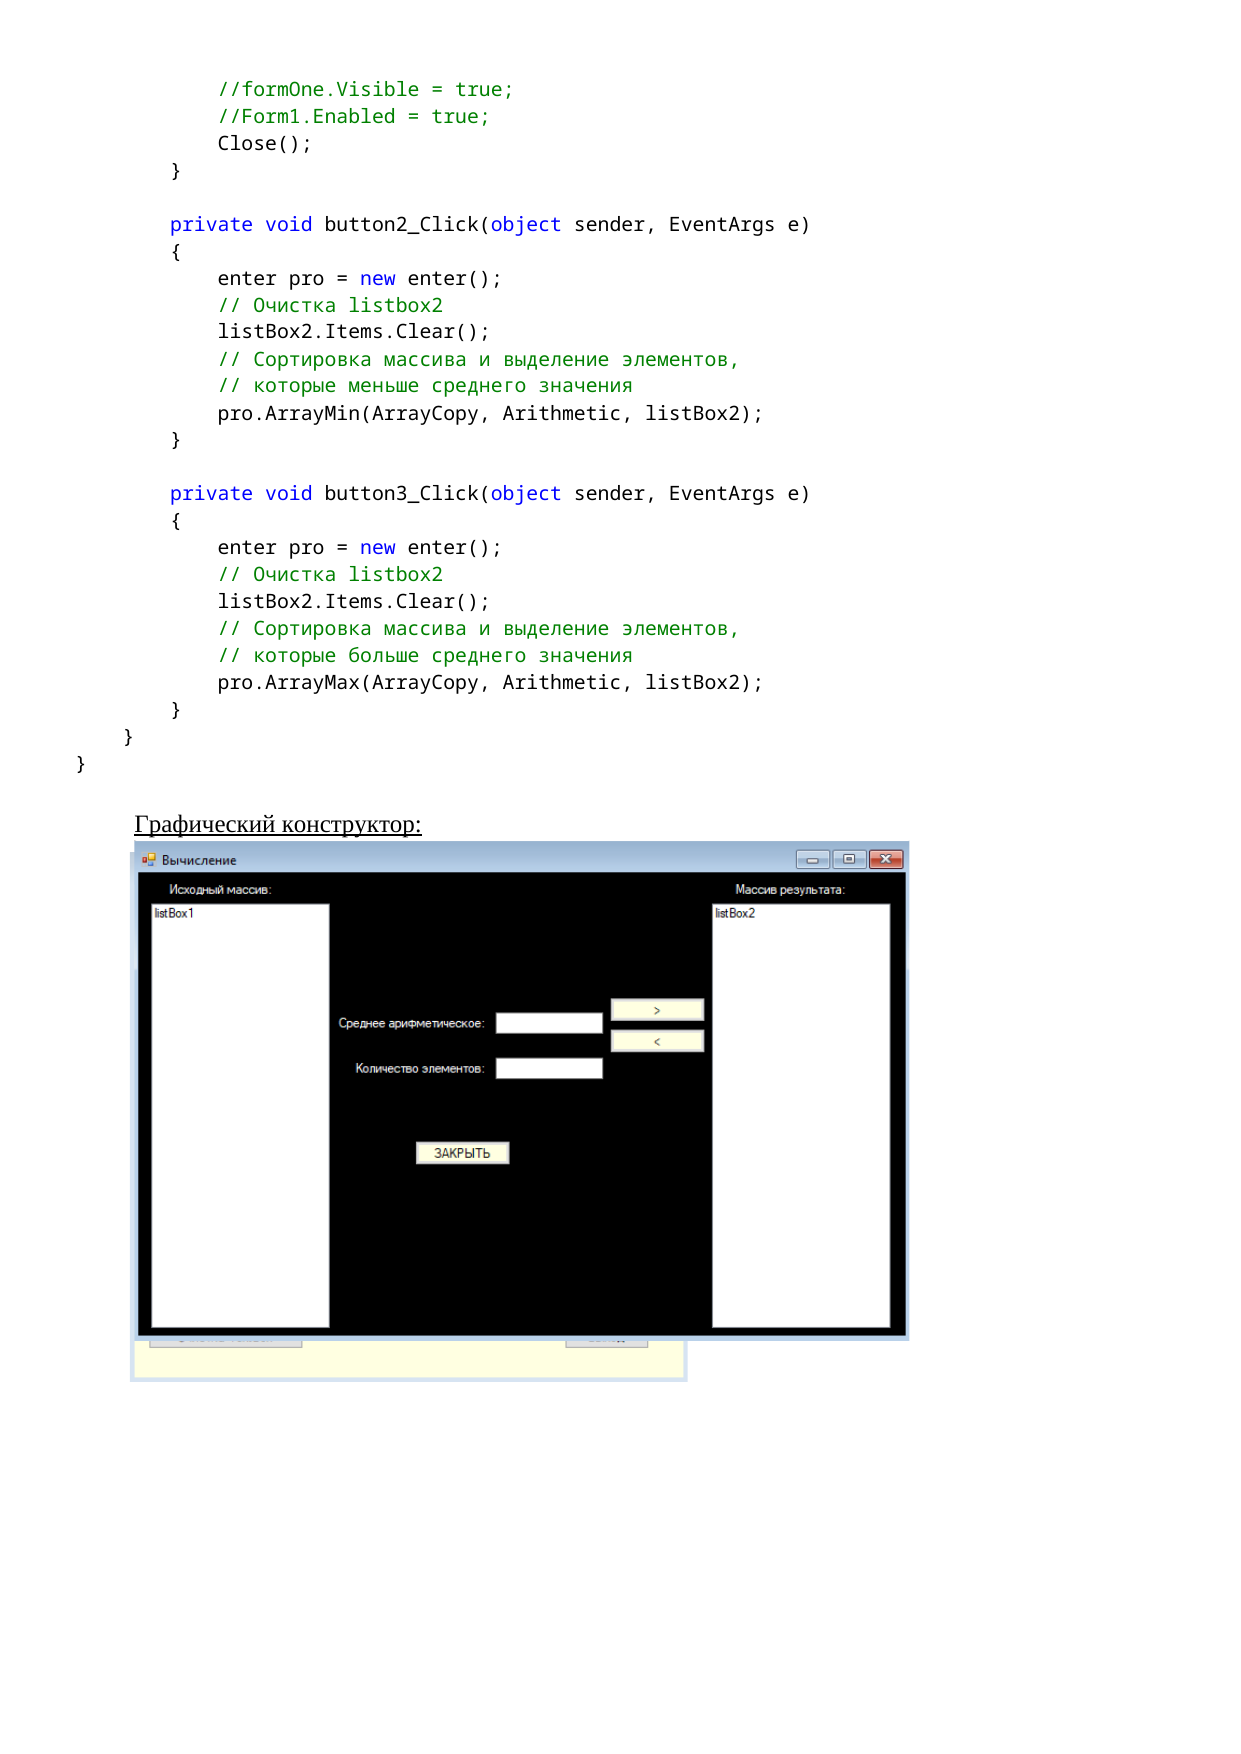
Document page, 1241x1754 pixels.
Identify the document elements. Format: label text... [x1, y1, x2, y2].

text } [75, 156, 1165, 183]
text // которые больше среднего значения [75, 642, 1165, 668]
text // которые меньше среднего значения [75, 372, 1165, 399]
text } [75, 749, 1165, 776]
text //Form1.Enabled = true; [75, 102, 1165, 129]
text private void button3_Click(object sender, EventArgs e) [75, 480, 1165, 507]
text Close(); [75, 129, 1165, 156]
picture [129, 840, 910, 1382]
text { [75, 237, 1165, 264]
text { [75, 507, 1165, 534]
text // Очистка listbox2 [75, 291, 1165, 318]
text private void button2_Click(object sender, EventArgs e) [75, 210, 1165, 237]
text pro.ArrayMin(ArrayCopy, Arithmetic, listBox2); [75, 399, 1165, 426]
text // Сортировка массива и выделение элементов, [75, 614, 1165, 642]
text //formOne.Visible = true; [75, 75, 1165, 102]
text } [75, 696, 1165, 722]
text pro.ArrayMax(ArrayCopy, Arithmetic, listBox2); [75, 668, 1165, 696]
text // Очистка listbox2 [75, 561, 1165, 588]
text // Сортировка массива и выделение элементов, [75, 345, 1165, 372]
text } [75, 722, 1165, 749]
text } [75, 426, 1165, 453]
text enter pro = new enter(); [75, 534, 1165, 561]
text listBox2.Items.Clear(); [75, 588, 1165, 614]
text enter pro = new enter(); [75, 264, 1165, 291]
text Графический конструктор: [134, 809, 1165, 838]
text listBox2.Items.Clear(); [75, 318, 1165, 345]
